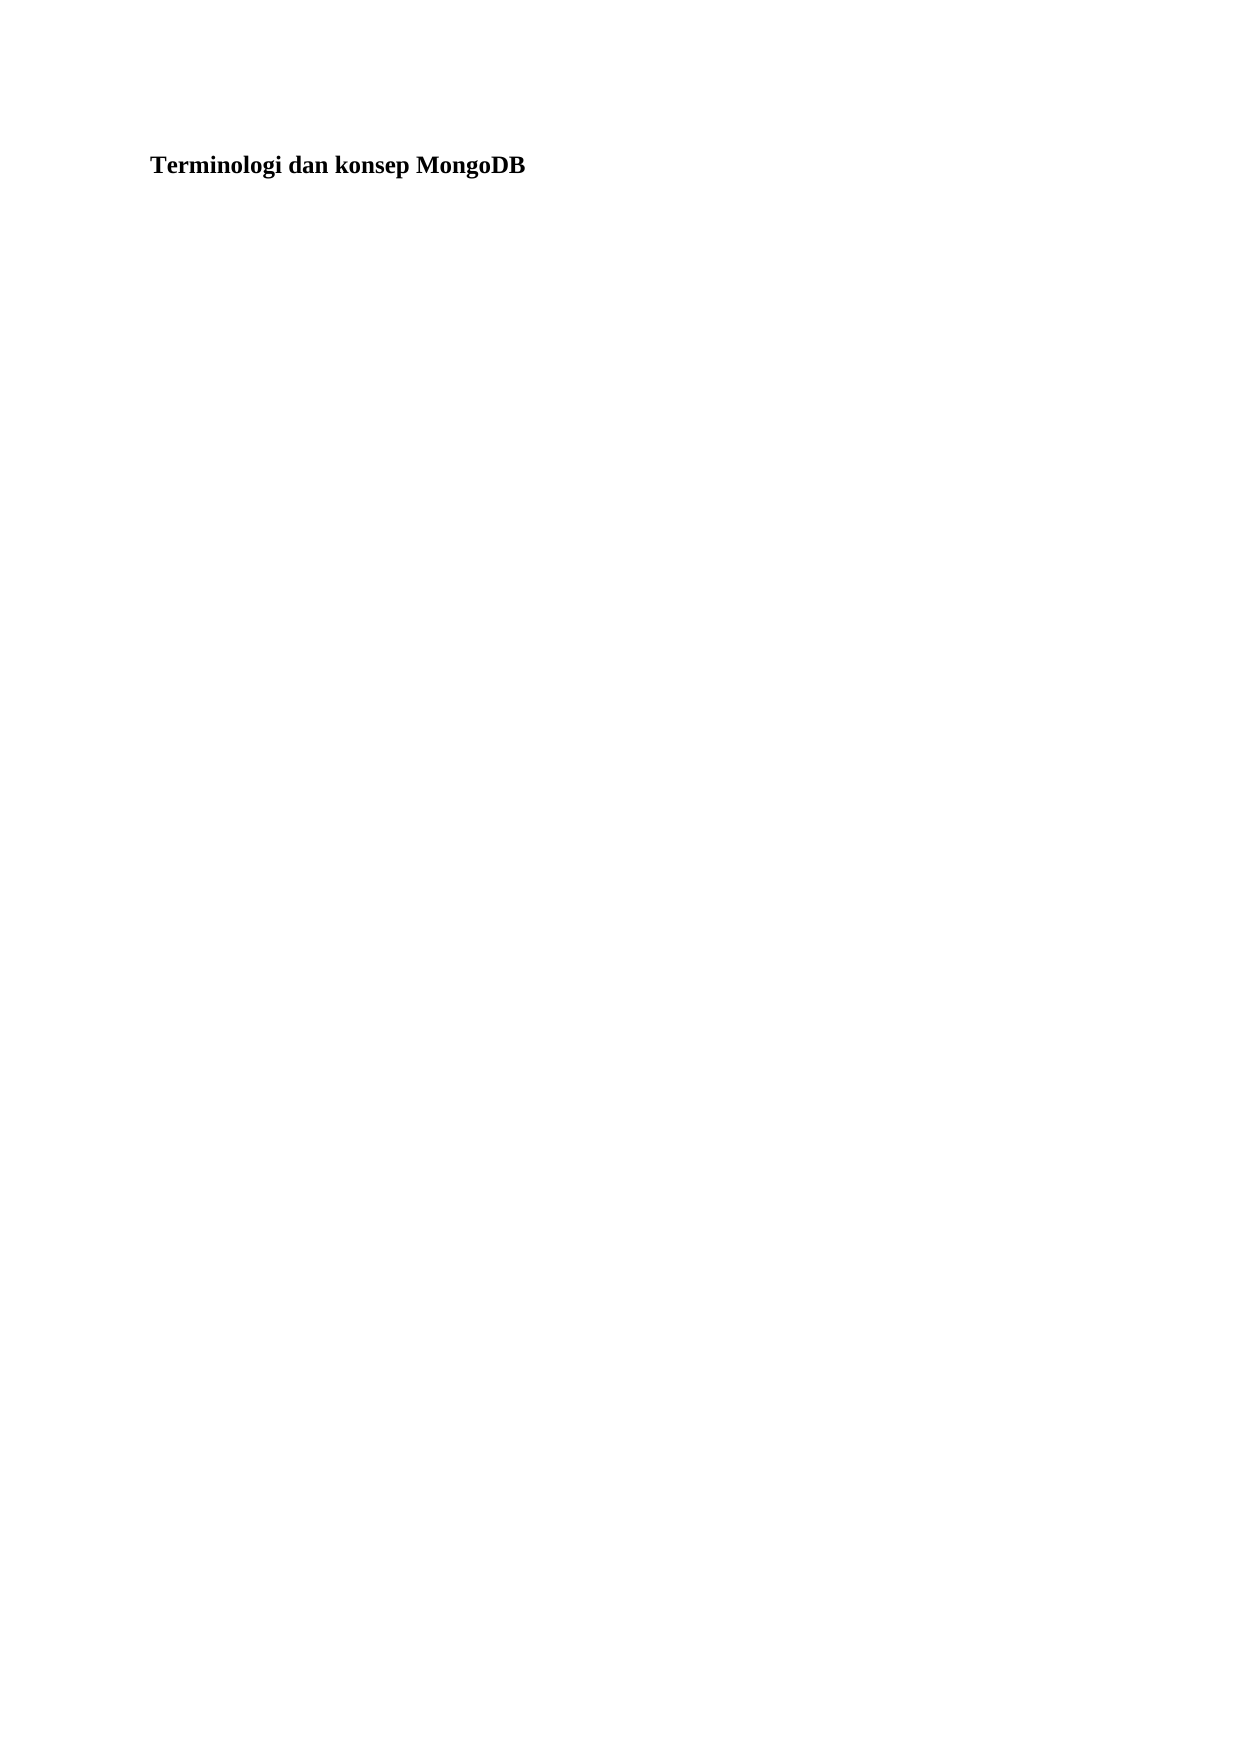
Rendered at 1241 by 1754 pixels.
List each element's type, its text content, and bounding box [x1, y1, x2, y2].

text Terminologi dan konsep MongoDB [150, 150, 1090, 179]
